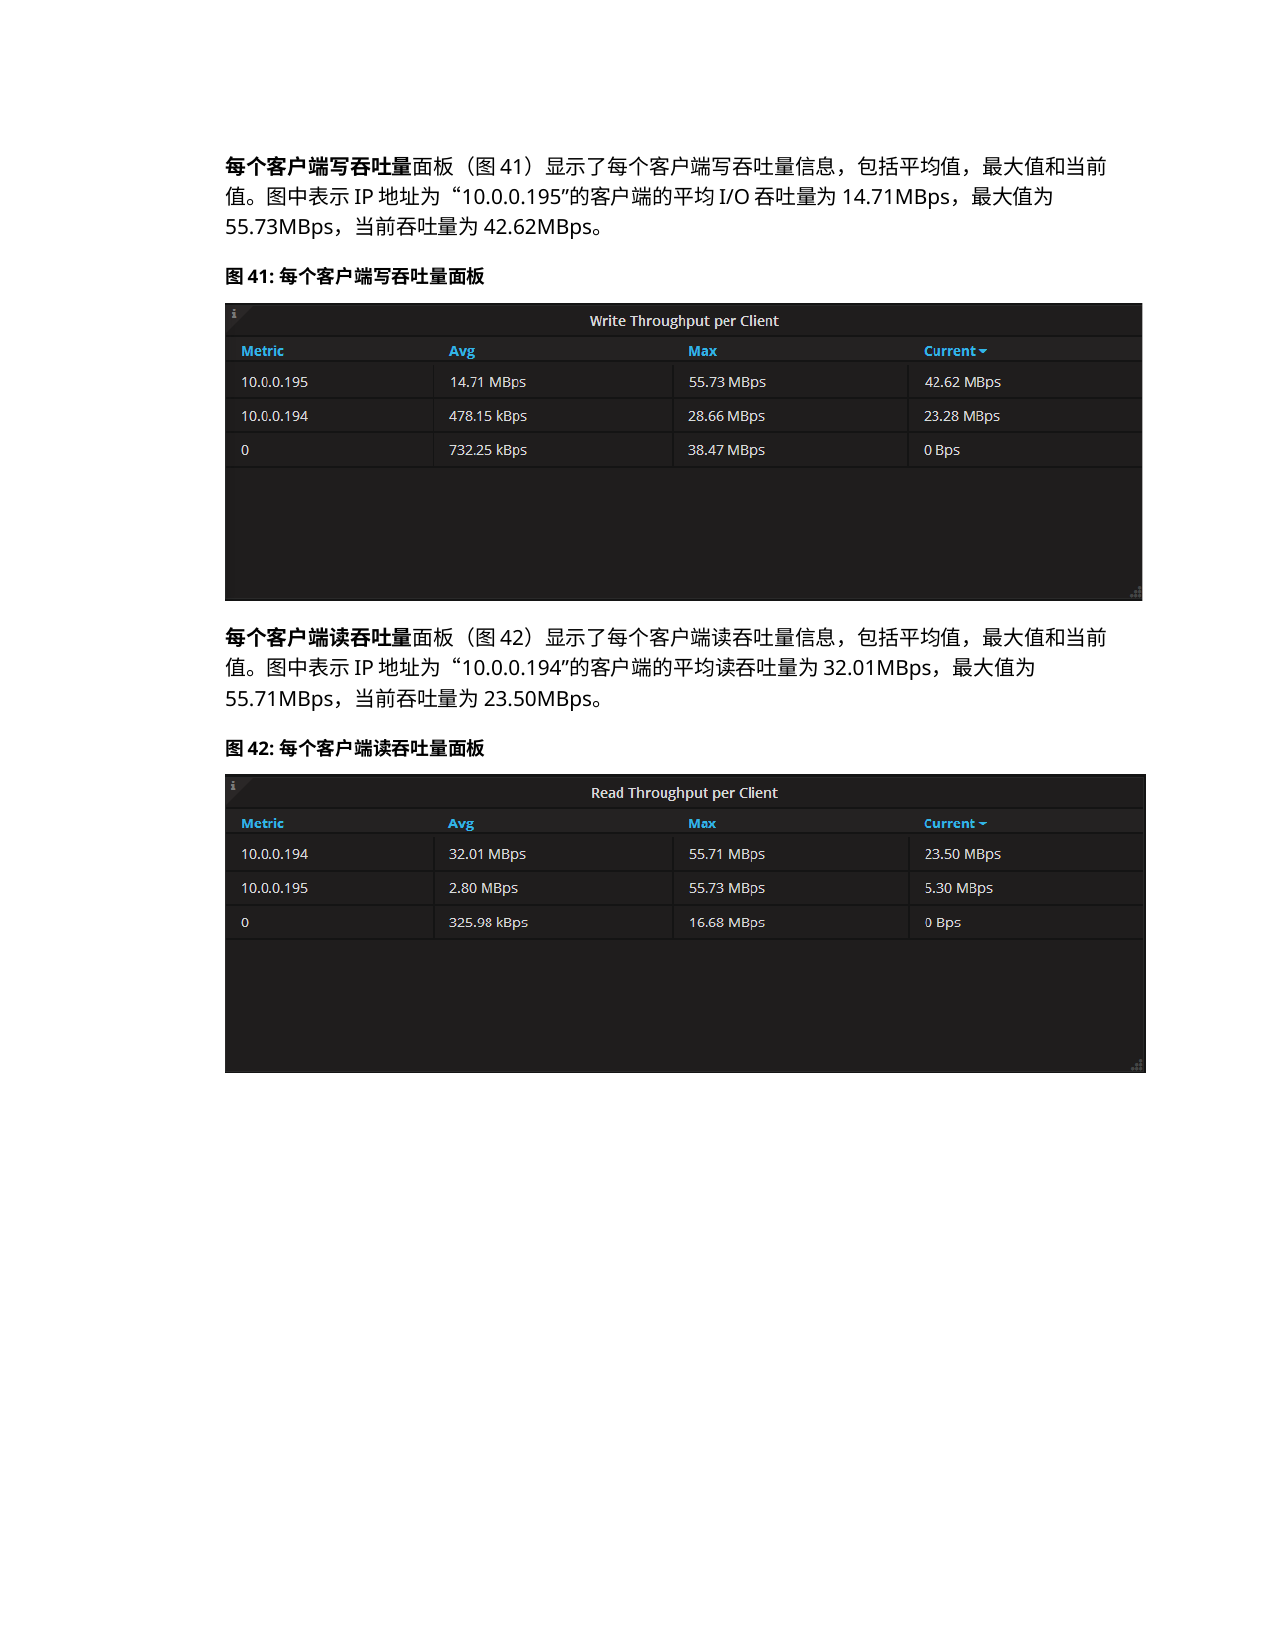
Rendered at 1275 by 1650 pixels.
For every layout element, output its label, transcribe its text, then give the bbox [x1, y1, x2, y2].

text 每个客户端写吞吐量面板（图41）显示了每个客户端写吞吐量信息，包括平均值，最大值和当前值。图中表示IP地址为“10.0.0.195”的客户端的平均I/O吞吐量为14.71MBps，最大值为55.73MBps，当前吞吐量为42.62MBps。 [225, 150, 1125, 241]
text 图41: 每个客户端写吞吐量面板 [225, 262, 1125, 289]
text 图42: 每个客户端读吞吐量面板 [225, 733, 1125, 760]
picture [225, 303, 1143, 601]
picture [225, 774, 1146, 1073]
text 每个客户端读吞吐量面板（图42）显示了每个客户端读吞吐量信息，包括平均值，最大值和当前值。图中表示IP地址为“10.0.0.194”的客户端的平均读吞吐量为32.01MBps，最大值为55.71MBps，当前吞吐量为23.50MBps。 [225, 621, 1125, 712]
